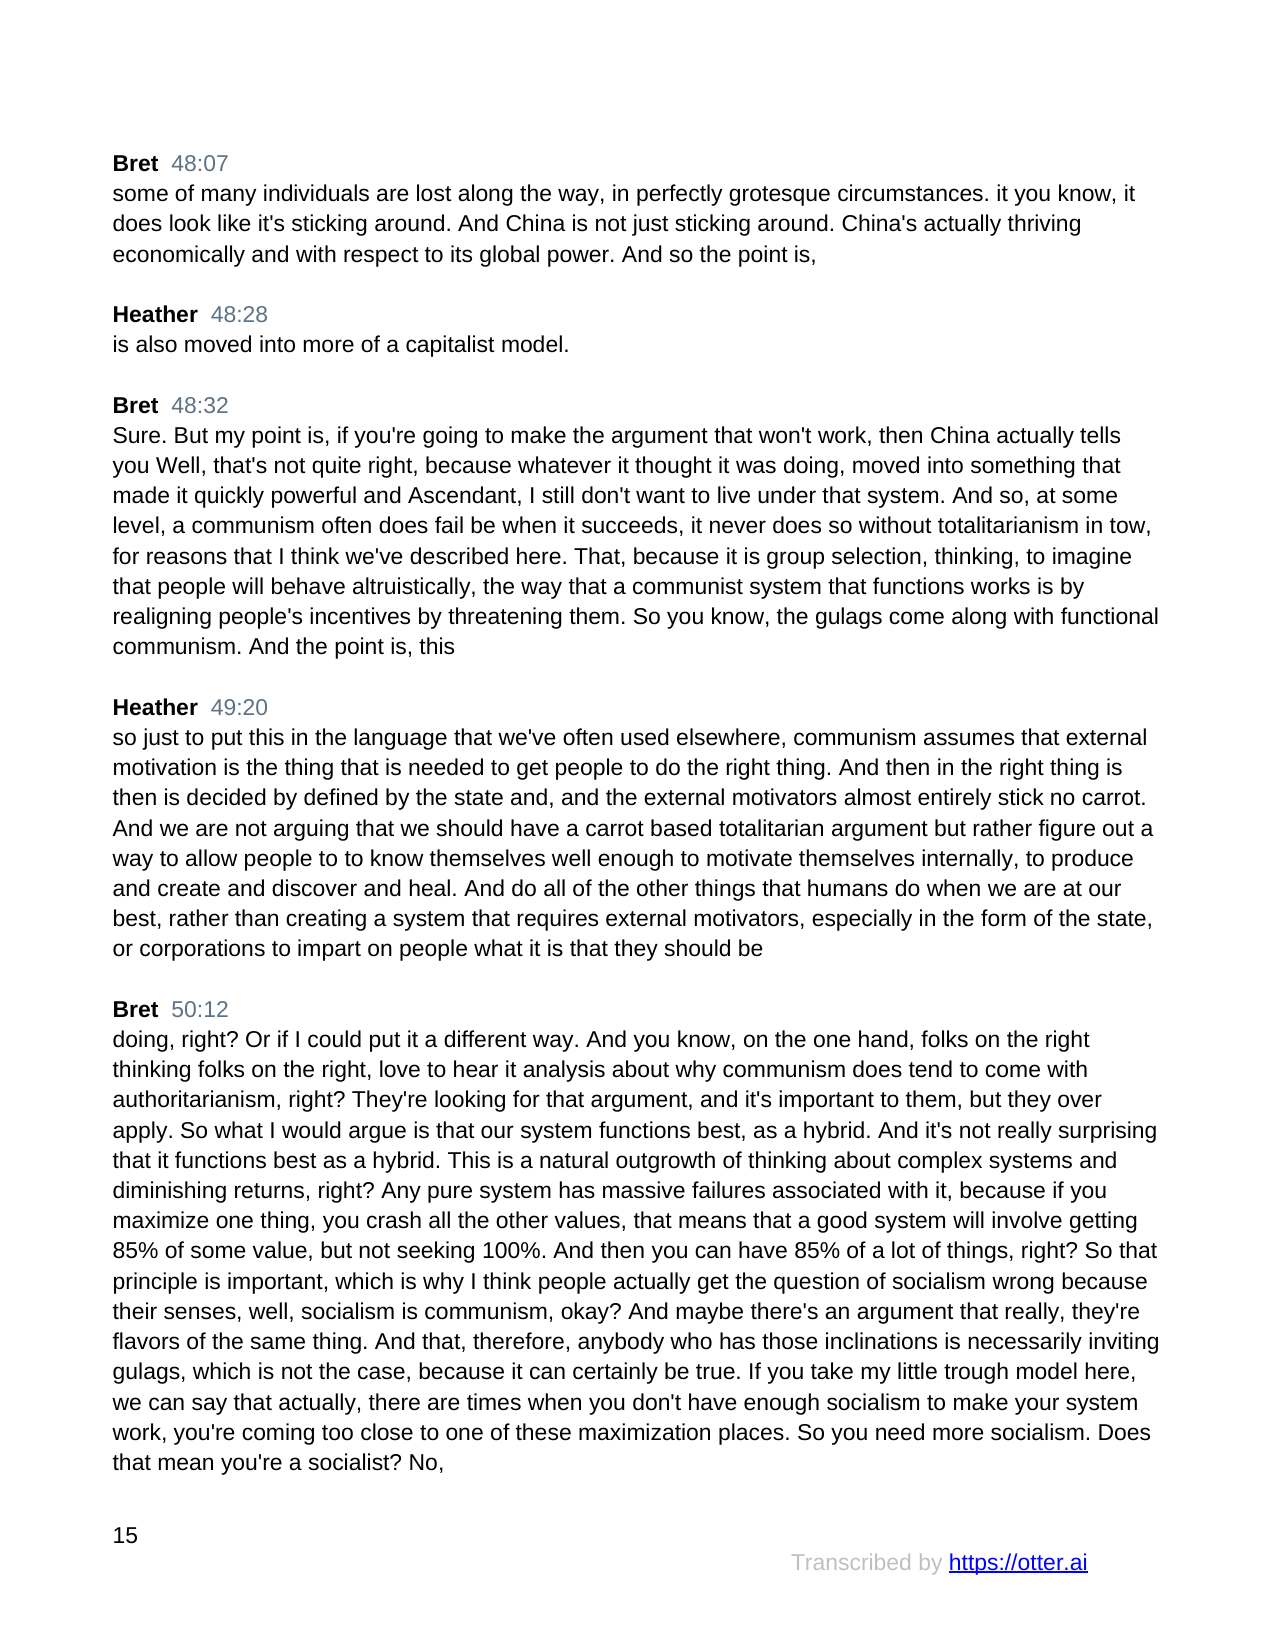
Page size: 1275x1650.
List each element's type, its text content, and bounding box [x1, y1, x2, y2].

text Sure. But my point is, if you're going to make the argument that won't work, then China actually tells you Well, that's not quite right, because whatever it thought it was doing, moved into something that made it quickly powerful and Ascendant, I still don't want to live under that system. And so, at some level, a communism often does fail be when it succeeds, it never does so without totalitarianism in tow, for reasons that I think we've described here. That, because it is group selection, thinking, to imagine that people will behave altruistically, the way that a communist system that functions works is by realigning people's incentives by threatening them. So you know, the gulags come along with functional communism. And the point is, this [112, 422, 1162, 660]
text Bret 50:12 [112, 996, 1162, 1022]
text doing, right? Or if I could put it a different way. And you know, on the one hand, folks on the right thinking folks on the right, love to hear it analysis about why communism does tend to come with authoritarianism, right? They're looking for that argument, and it's important to them, but they over apply. So what I would argue is that our system functions best, as a hybrid. And it's not really surprising that it functions best as a hybrid. This is a natural outgrowth of thinking about complex systems and diminishing returns, right? Any pure system has massive failures associated with it, because if you maximize one thing, you crash all the other values, that means that a good system will involve getting 85% of some value, but not seeking 100%. And then you can have 85% of a lot of things, right? So that principle is important, which is why I think people actually get the question of socialism wrong because their senses, well, socialism is communism, okay? And maybe there's an argument that really, they're flavors of the same thing. And that, therefore, anybody who has those inclinations is necessarily inviting gulags, which is not the case, because it can certainly be true. If you take my little trough model here, we can say that actually, there are times when you don't have enough socialism to make your system work, you're coming too close to one of these maximization places. So you need more socialism. Does that mean you're a socialist? No, [112, 1026, 1162, 1475]
text so just to put this in the language that we've often used elsewhere, communism assumes that external motivation is the thing that is needed to get people to do the right thing. And then in the right thing is then is decided by defined by the state and, and the external motivators almost entirely stick no carrot. And we are not arguing that we should have a carrot based totalitarian argument but rather figure out a way to allow people to to know themselves well enough to motivate themselves internally, to produce and create and discover and heal. And do all of the other things that humans do when we are at our best, rather than creating a system that requires external motivators, especially in the form of the state, or corporations to impart on people what it is that they should be [112, 724, 1162, 962]
text Heather 48:28 [112, 301, 1162, 327]
text Heather 49:20 [112, 694, 1162, 720]
text Bret 48:07 [112, 150, 1162, 176]
text is also moved into more of a capitalist model. [112, 331, 1162, 358]
text some of many individuals are lost along the way, in perfectly grotesque circumstances. it you know, it does look like it's sticking around. And China is not just sticking around. China's actually thriving economically and with respect to its global power. And so the point is, [112, 180, 1162, 267]
text Bret 48:32 [112, 392, 1162, 418]
